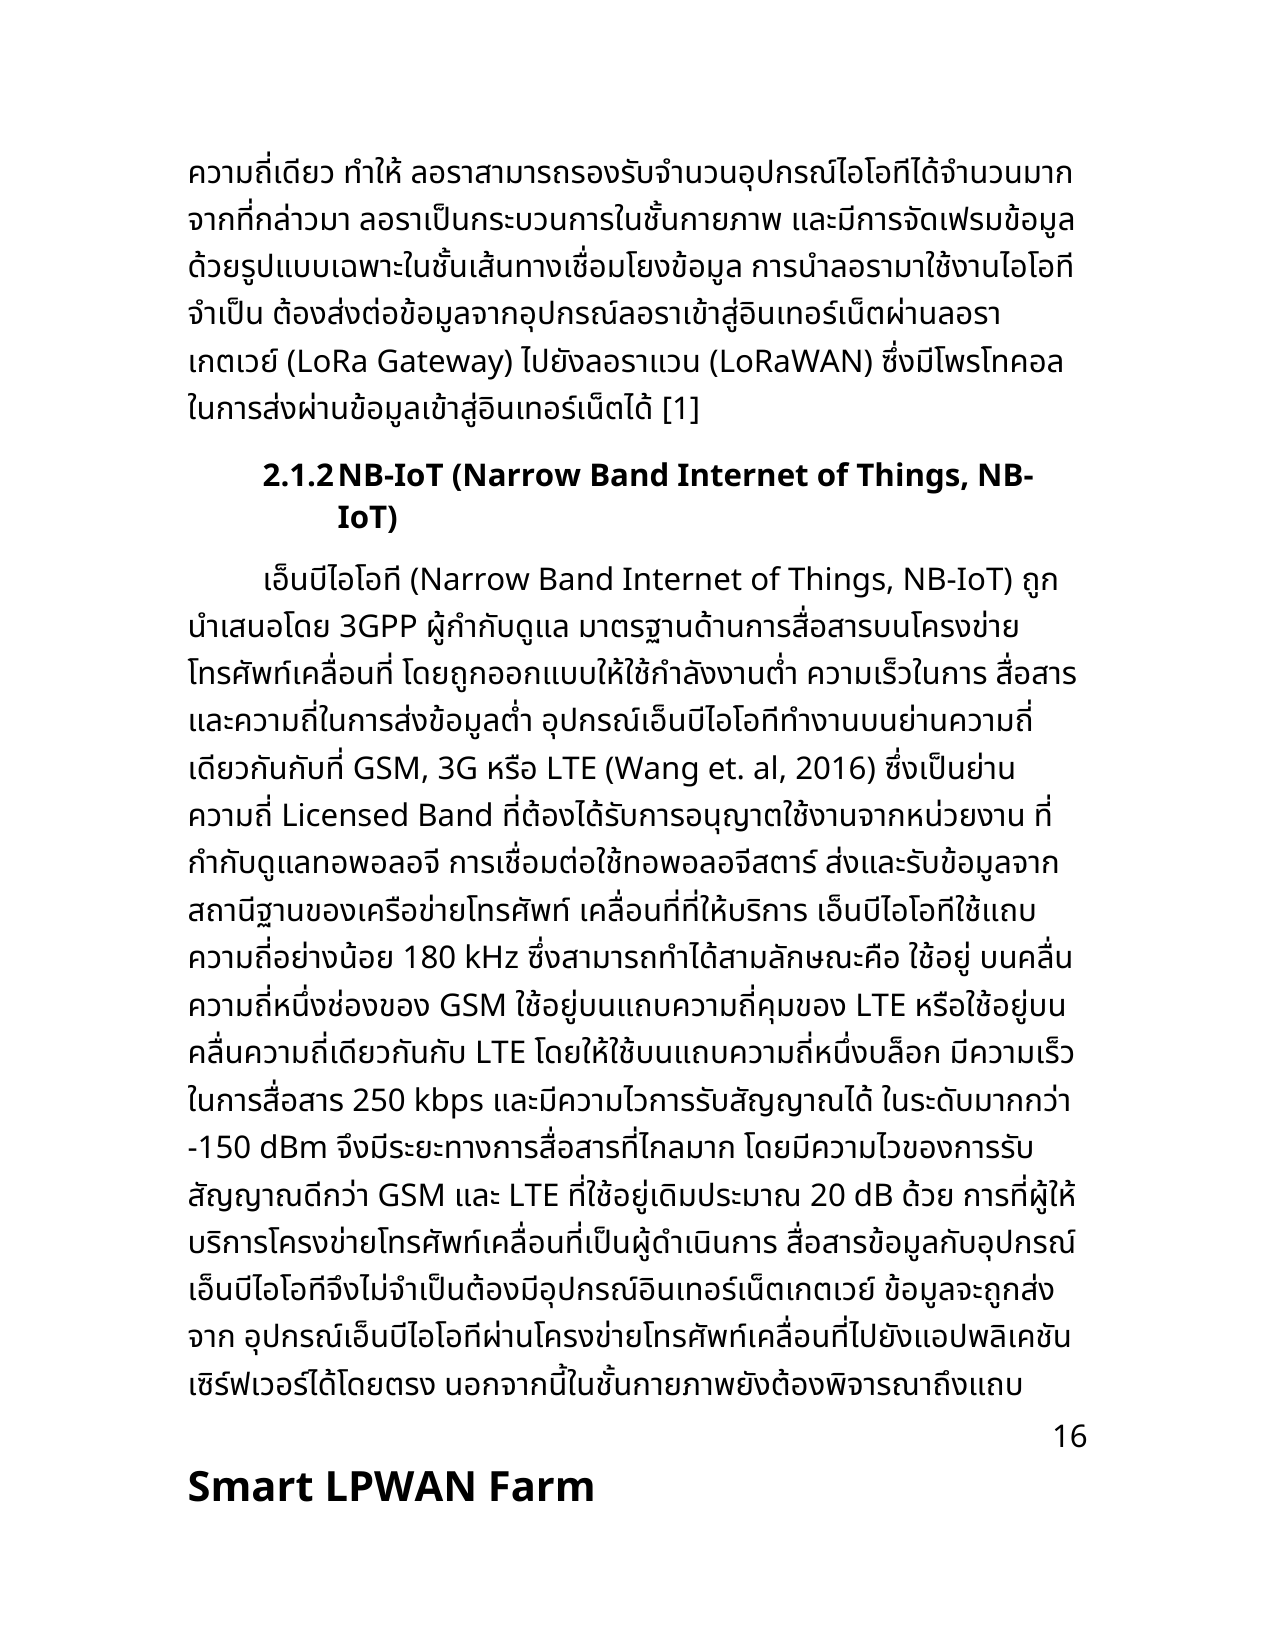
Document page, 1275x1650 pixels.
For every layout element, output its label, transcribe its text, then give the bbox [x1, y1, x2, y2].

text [187, 150, 1087, 434]
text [187, 556, 1087, 1409]
list NB-IoT (Narrow Band Internet of Things, NB-IoT) [262, 452, 1087, 538]
